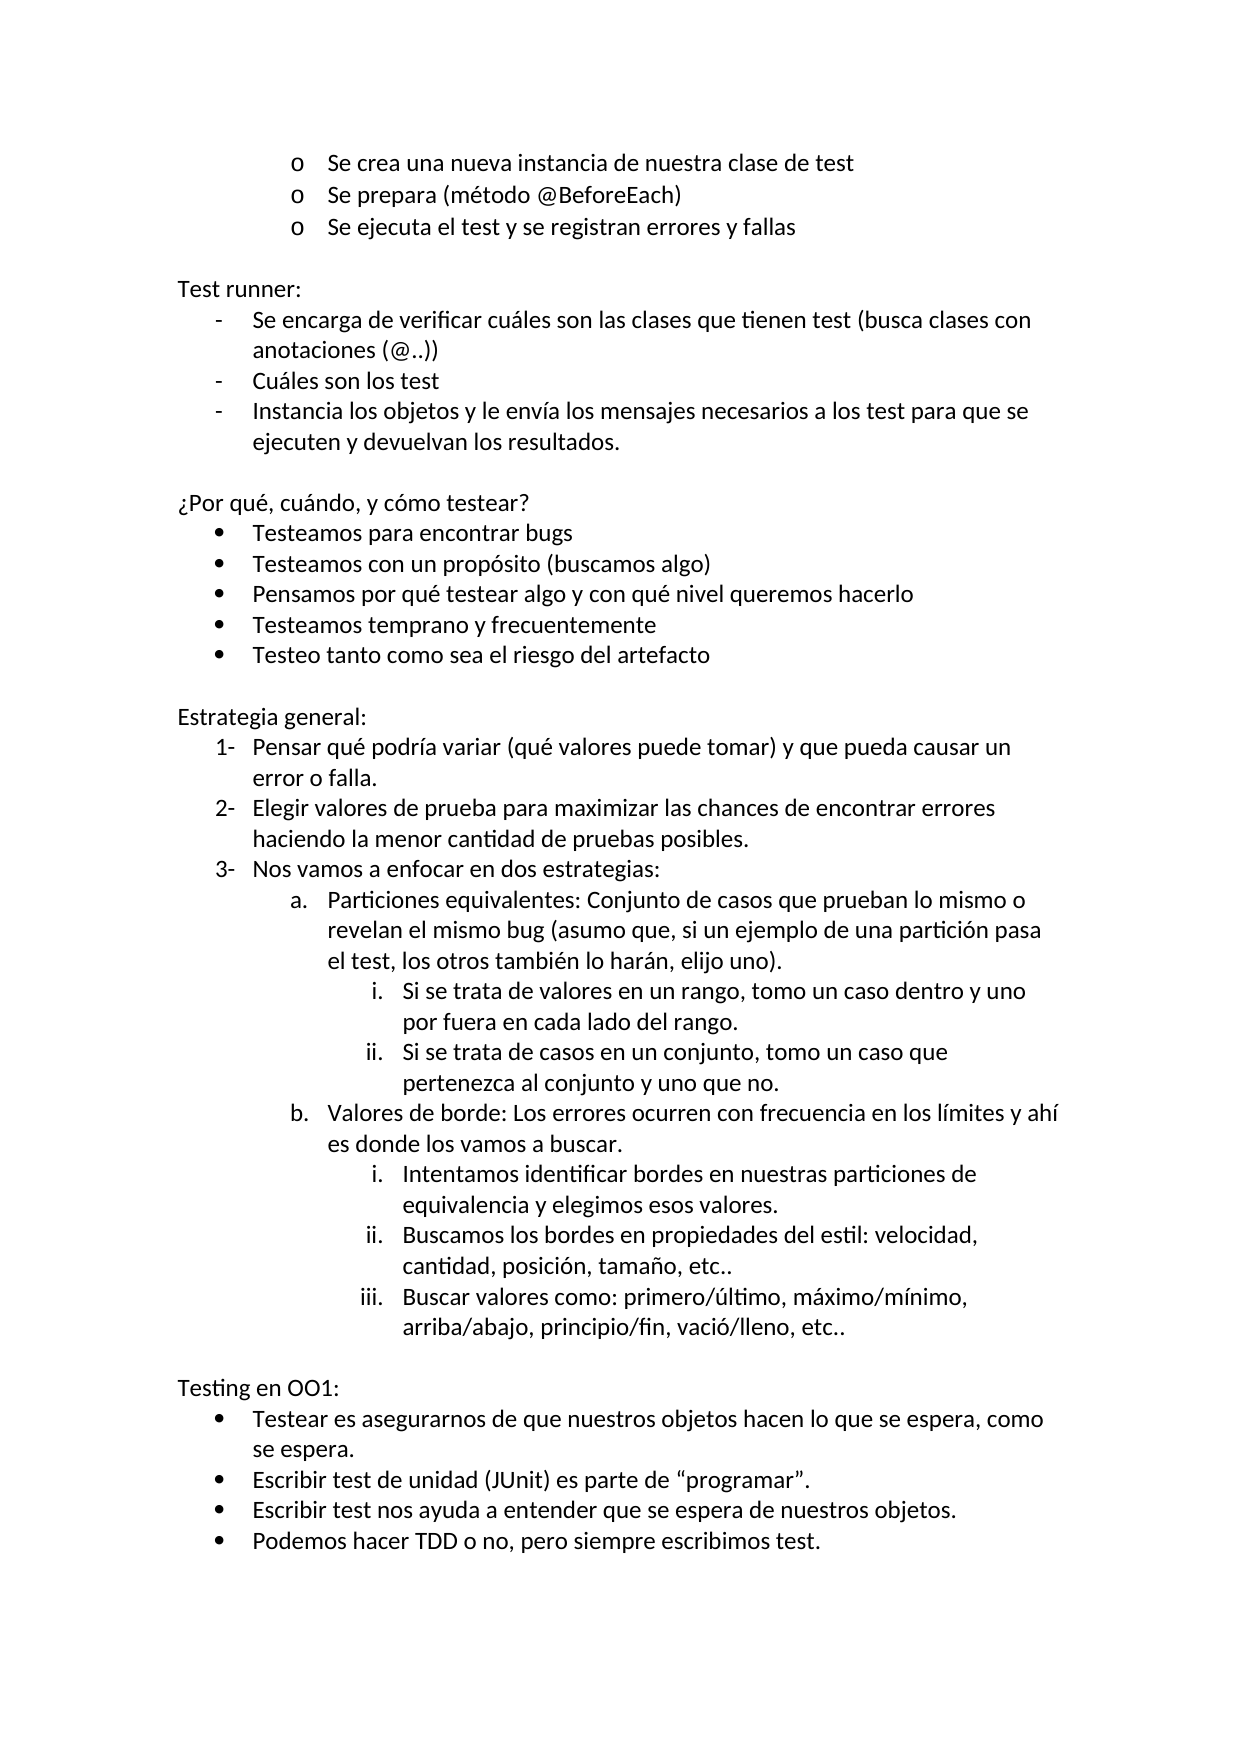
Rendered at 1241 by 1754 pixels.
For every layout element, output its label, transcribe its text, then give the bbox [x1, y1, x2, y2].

list Pensamos por qué testear algo y con qué nivel queremos hacerlo [215, 579, 1063, 609]
text Estrategia general: [177, 701, 1063, 731]
list Elegir valores de prueba para maximizar las chances de encontrar errores haciendo la menor cantidad de pruebas posibles. [215, 792, 1063, 853]
list Se crea una nueva instancia de nuestra clase de test [290, 148, 1063, 179]
list Se prepara (método @BeforeEach) [290, 179, 1063, 211]
list Intentamos identificar bordes en nuestras particiones de equivalencia y elegimos esos valores. [383, 1158, 1063, 1219]
text ¿Por qué, cuándo, y cómo testear? [177, 487, 1063, 518]
list Se encarga de verificar cuáles son las clases que tienen test (busca clases con anotaciones (@..)) [215, 304, 1063, 365]
list Testeo tanto como sea el riesgo del artefacto [215, 640, 1063, 670]
list Se ejecuta el test y se registran errores y fallas [290, 211, 1063, 243]
list Escribir test de unidad (JUnit) es parte de “programar”. [215, 1464, 1063, 1494]
list Escribir test nos ayuda a entender que se espera de nuestros objetos. [215, 1494, 1063, 1525]
list Testeamos temprano y frecuentemente [215, 609, 1063, 640]
list Testeamos para encontrar bugs [215, 518, 1063, 548]
list Si se trata de casos en un conjunto, tomo un caso que pertenezca al conjunto y uno que no. [383, 1036, 1063, 1097]
list Si se trata de valores en un rango, tomo un caso dentro y uno por fuera en cada lado del rango. [383, 975, 1063, 1036]
list Buscar valores como: primero/último, máximo/mínimo, arriba/abajo, principio/fin, vació/lleno, etc.. [383, 1281, 1063, 1342]
list Pensar qué podría variar (qué valores puede tomar) y que pueda causar un error o falla. [215, 731, 1063, 792]
list Valores de borde: Los errores ocurren con frecuencia en los límites y ahí es donde los vamos a buscar. [290, 1097, 1063, 1158]
list Instancia los objetos y le envía los mensajes necesarios a los test para que se ejecuten y devuelvan los resultados. [215, 396, 1063, 457]
text Testing en OO1: [177, 1372, 1063, 1403]
list Testeamos con un propósito (buscamos algo) [215, 548, 1063, 579]
list Particiones equivalentes: Conjunto de casos que prueban lo mismo o revelan el mismo bug (asumo que, si un ejemplo de una partición pasa el test, los otros también lo harán, elijo uno). [290, 884, 1063, 975]
list Testear es asegurarnos de que nuestros objetos hacen lo que se espera, como se espera. [215, 1403, 1063, 1464]
list Buscamos los bordes en propiedades del estil: velocidad, cantidad, posición, tamaño, etc.. [383, 1219, 1063, 1281]
list Podemos hacer TDD o no, pero siempre escribimos test. [215, 1525, 1063, 1555]
list Cuáles son los test [215, 365, 1063, 396]
text Test runner: [177, 273, 1063, 304]
list Nos vamos a enfocar en dos estrategias: [215, 853, 1063, 884]
